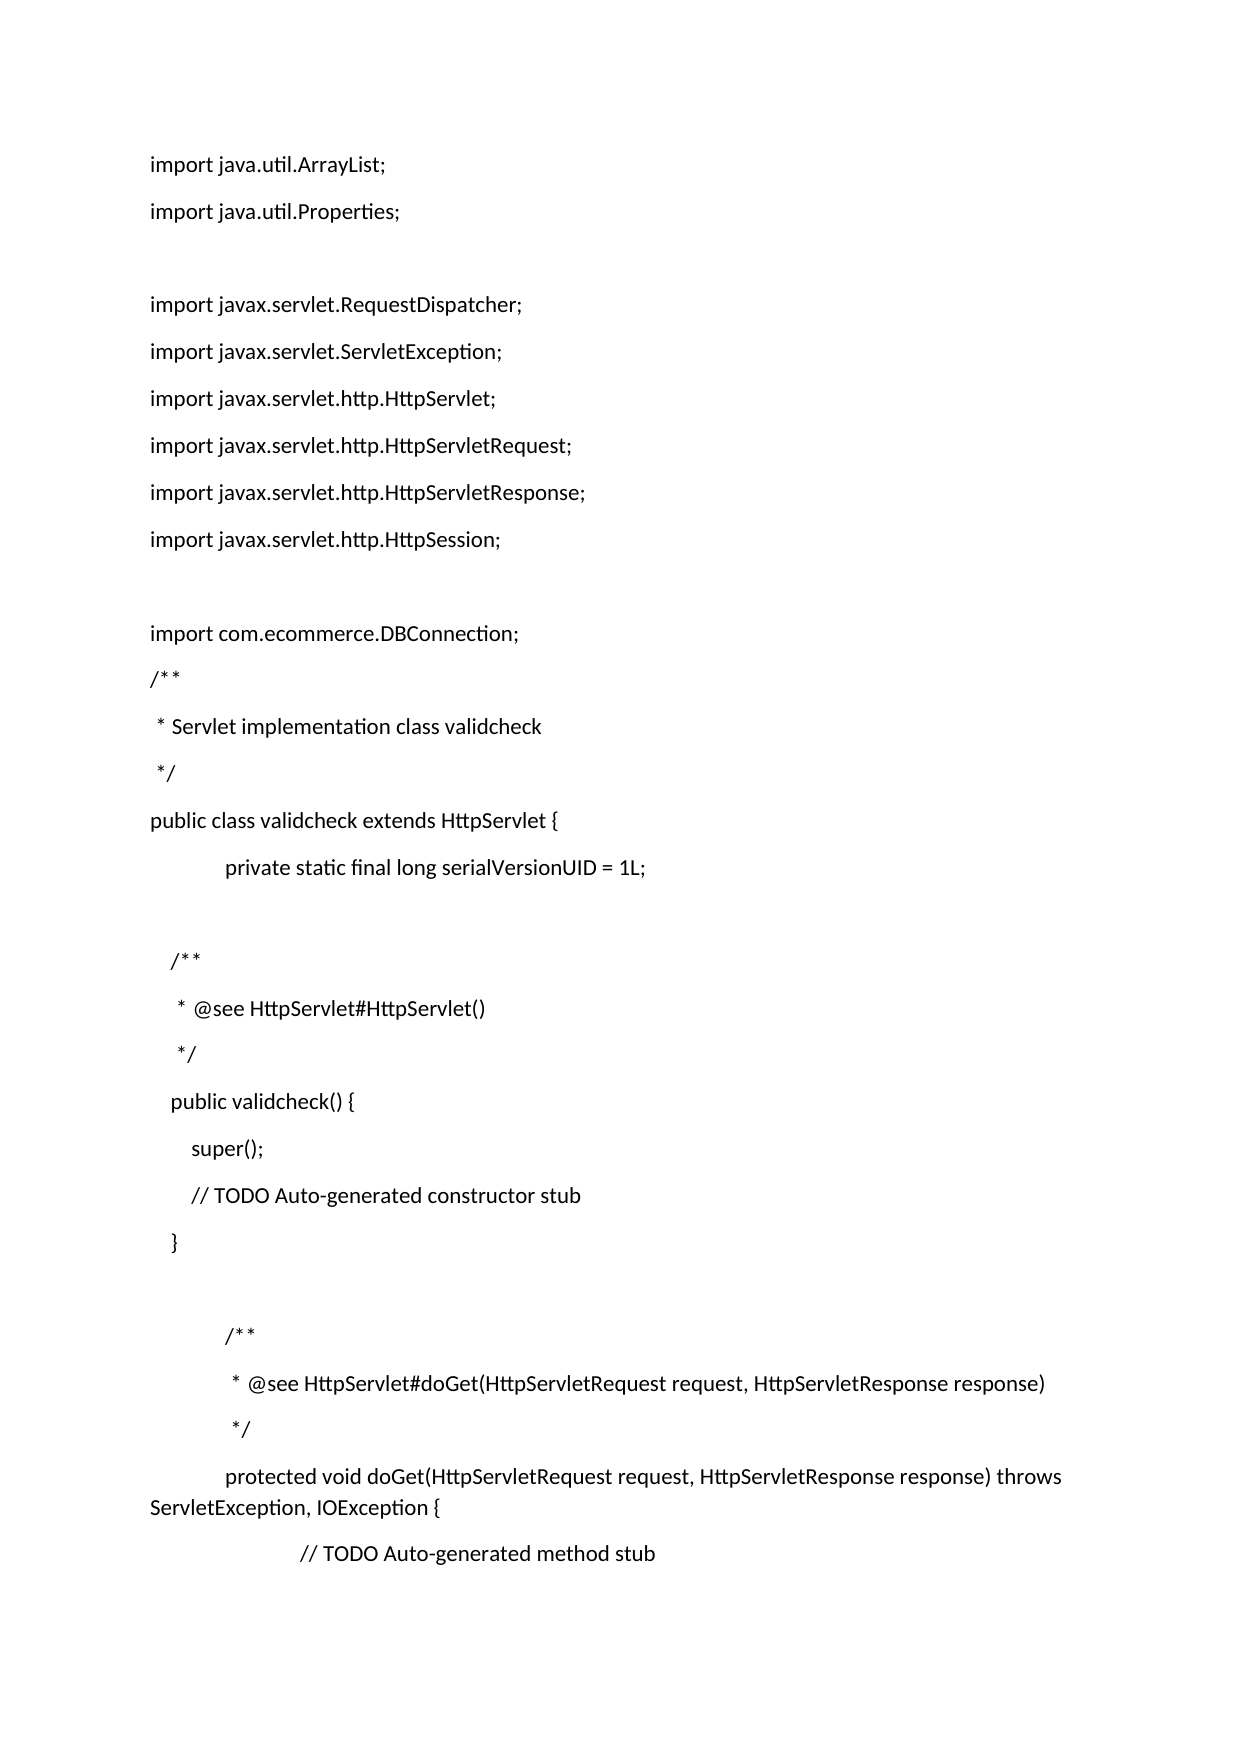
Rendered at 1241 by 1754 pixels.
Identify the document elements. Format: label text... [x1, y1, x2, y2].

text /** [150, 1322, 1090, 1350]
text */ [150, 1041, 1090, 1069]
text import java.util.ArrayList; [150, 150, 1090, 178]
text // TODO Auto-generated method stub [150, 1539, 1090, 1568]
text private static final long serialVersionUID = 1L; [150, 853, 1090, 881]
text import javax.servlet.ServletException; [150, 337, 1090, 366]
text public validcheck() { [150, 1087, 1090, 1116]
text * @see HttpServlet#doGet(HttpServletRequest request, HttpServletResponse response) [150, 1369, 1090, 1397]
text /** [150, 947, 1090, 975]
text import javax.servlet.http.HttpServlet; [150, 384, 1090, 412]
text /** [150, 666, 1090, 694]
text import com.ecommerce.DBConnection; [150, 619, 1090, 647]
text import javax.servlet.RequestDispatcher; [150, 291, 1090, 319]
text * @see HttpServlet#HttpServlet() [150, 994, 1090, 1022]
text import javax.servlet.http.HttpServletRequest; [150, 431, 1090, 459]
text */ [150, 1416, 1090, 1444]
text // TODO Auto-generated constructor stub [150, 1181, 1090, 1209]
text import javax.servlet.http.HttpSession; [150, 525, 1090, 553]
text protected void doGet(HttpServletRequest request, HttpServletResponse response) throws ServletException, IOException { [150, 1462, 1090, 1521]
text * Servlet implementation class validcheck [150, 712, 1090, 741]
text public class validcheck extends HttpServlet { [150, 806, 1090, 834]
text import java.util.Properties; [150, 197, 1090, 225]
text import javax.servlet.http.HttpServletResponse; [150, 478, 1090, 506]
text */ [150, 759, 1090, 787]
text } [150, 1228, 1090, 1256]
text super(); [150, 1134, 1090, 1162]
